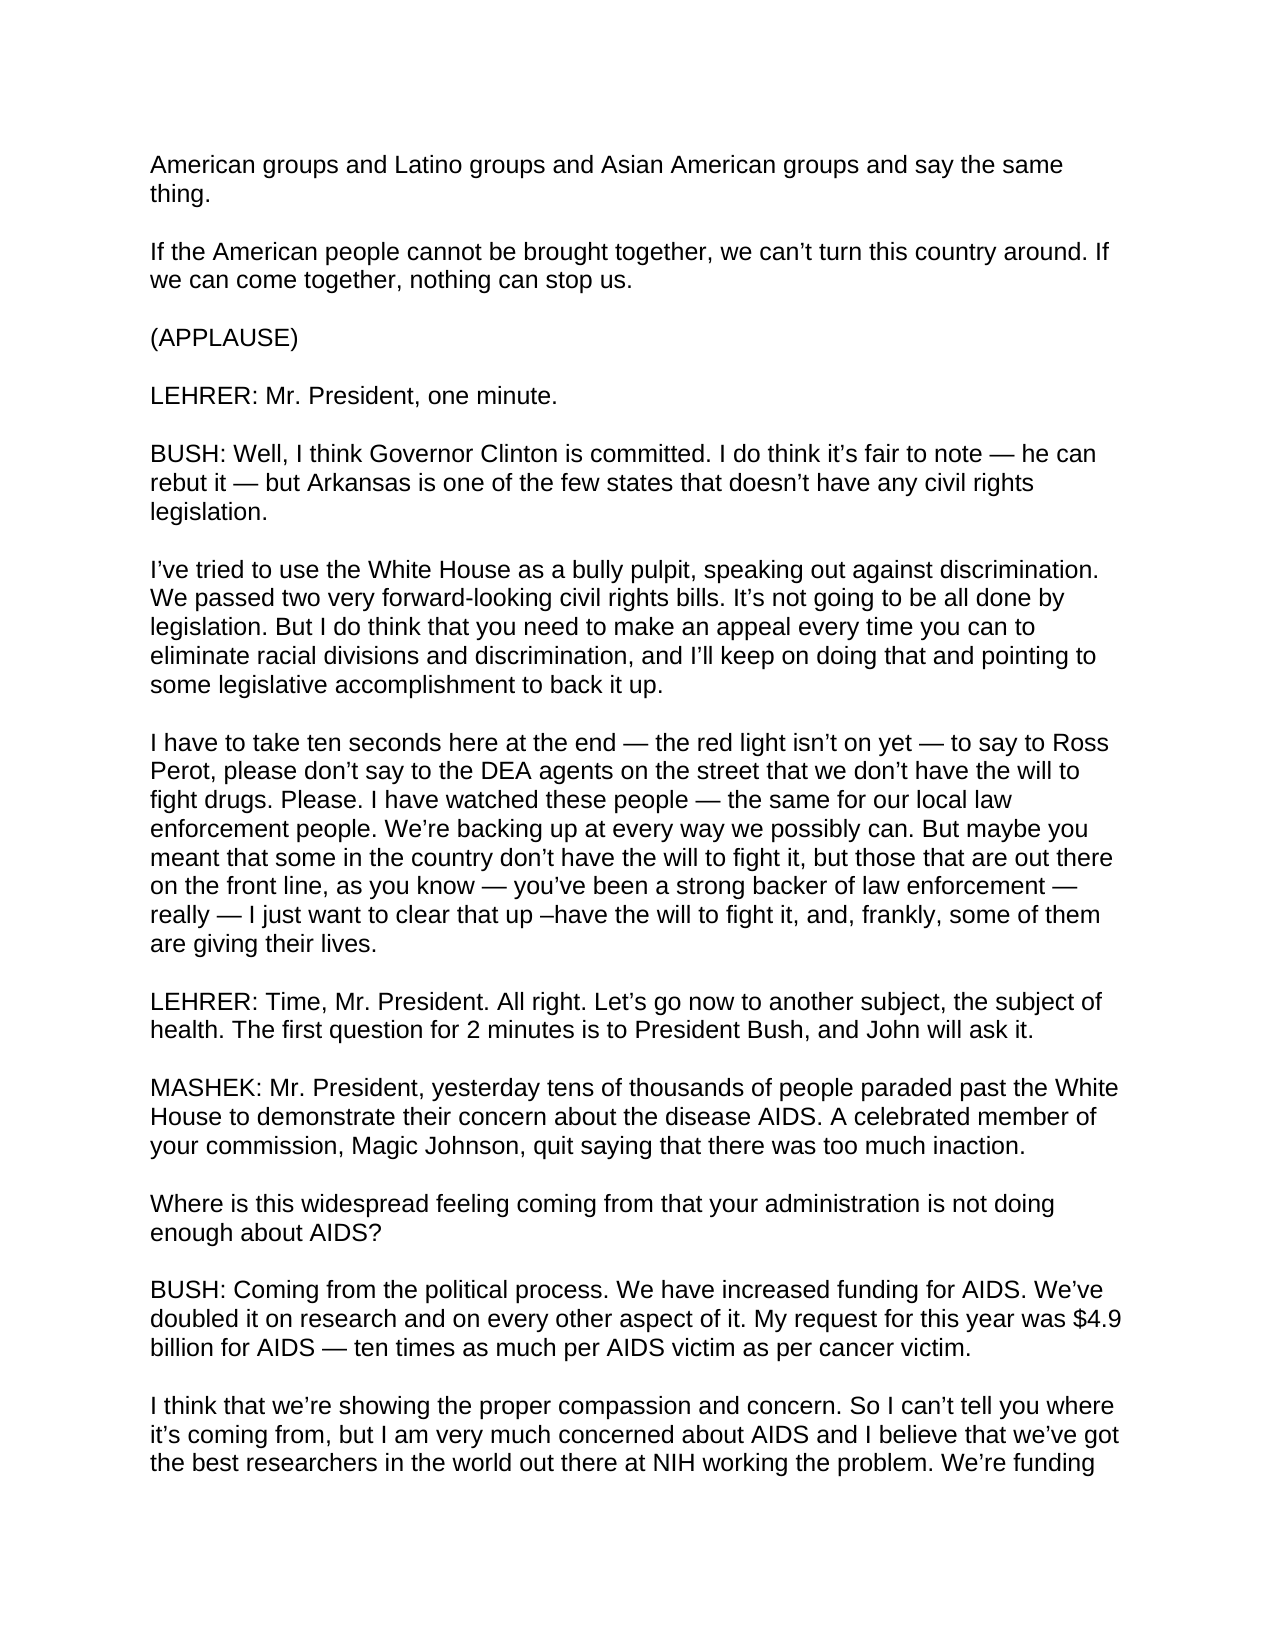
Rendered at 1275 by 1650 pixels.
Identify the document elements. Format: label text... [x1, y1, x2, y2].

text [150, 1391, 1125, 1477]
text I have to take ten seconds here at the end — the red light isn’t on yet — to say to Ross Perot, please don’t say to the DEA agents on the street that we don’t have the will to fight drugs. Please. I have watched these people — the same for our local law enforcement people. We’re backing up at every way we possibly can. But maybe you meant that some in the country don’t have the will to fight it, but those that are out there on the front line, as you know — you’ve been a strong backer of law enforcement — really — I just want to clear that up –have the will to fight it, and, frankly, some of them are giving their lives. [150, 727, 1125, 957]
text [150, 150, 1125, 207]
text I’ve tried to use the White House as a bully pulpit, speaking out against discrimination. We passed two very forward-looking civil rights bills. It’s not going to be all done by legislation. But I do think that you need to make an appeal every time you can to eliminate racial divisions and discrimination, and I’ll keep on doing that and pointing to some legislative accomplishment to back it up. [150, 554, 1125, 698]
text BUSH: Coming from the political process. We have increased funding for AIDS. We’ve doubled it on research and on every other aspect of it. My request for this year was $4.9 billion for AIDS — ten times as much per AIDS victim as per cancer victim. [150, 1275, 1125, 1362]
text (APPLAUSE) [150, 323, 1125, 352]
text Where is this widespread feeling coming from that your administration is not doing enough about AIDS? [150, 1189, 1125, 1246]
text If the American people cannot be brought together, we can’t turn this country around. If we can come together, nothing can stop us. [150, 237, 1125, 294]
text MASHEK: Mr. President, yesterday tens of thousands of people paraded past the White House to demonstrate their concern about the disease AIDS. A celebrated member of your commission, Magic Johnson, quit saying that there was too much inaction. [150, 1073, 1125, 1159]
text LEHRER: Mr. President, one minute. [150, 381, 1125, 410]
text LEHRER: Time, Mr. President. All right. Let’s go now to another subject, the subject of health. The first question for 2 minutes is to President Bush, and John will ask it. [150, 987, 1125, 1044]
text BUSH: Well, I think Governor Clinton is committed. I do think it’s fair to note — he can rebut it — but Arkansas is one of the few states that doesn’t have any civil rights legislation. [150, 439, 1125, 525]
